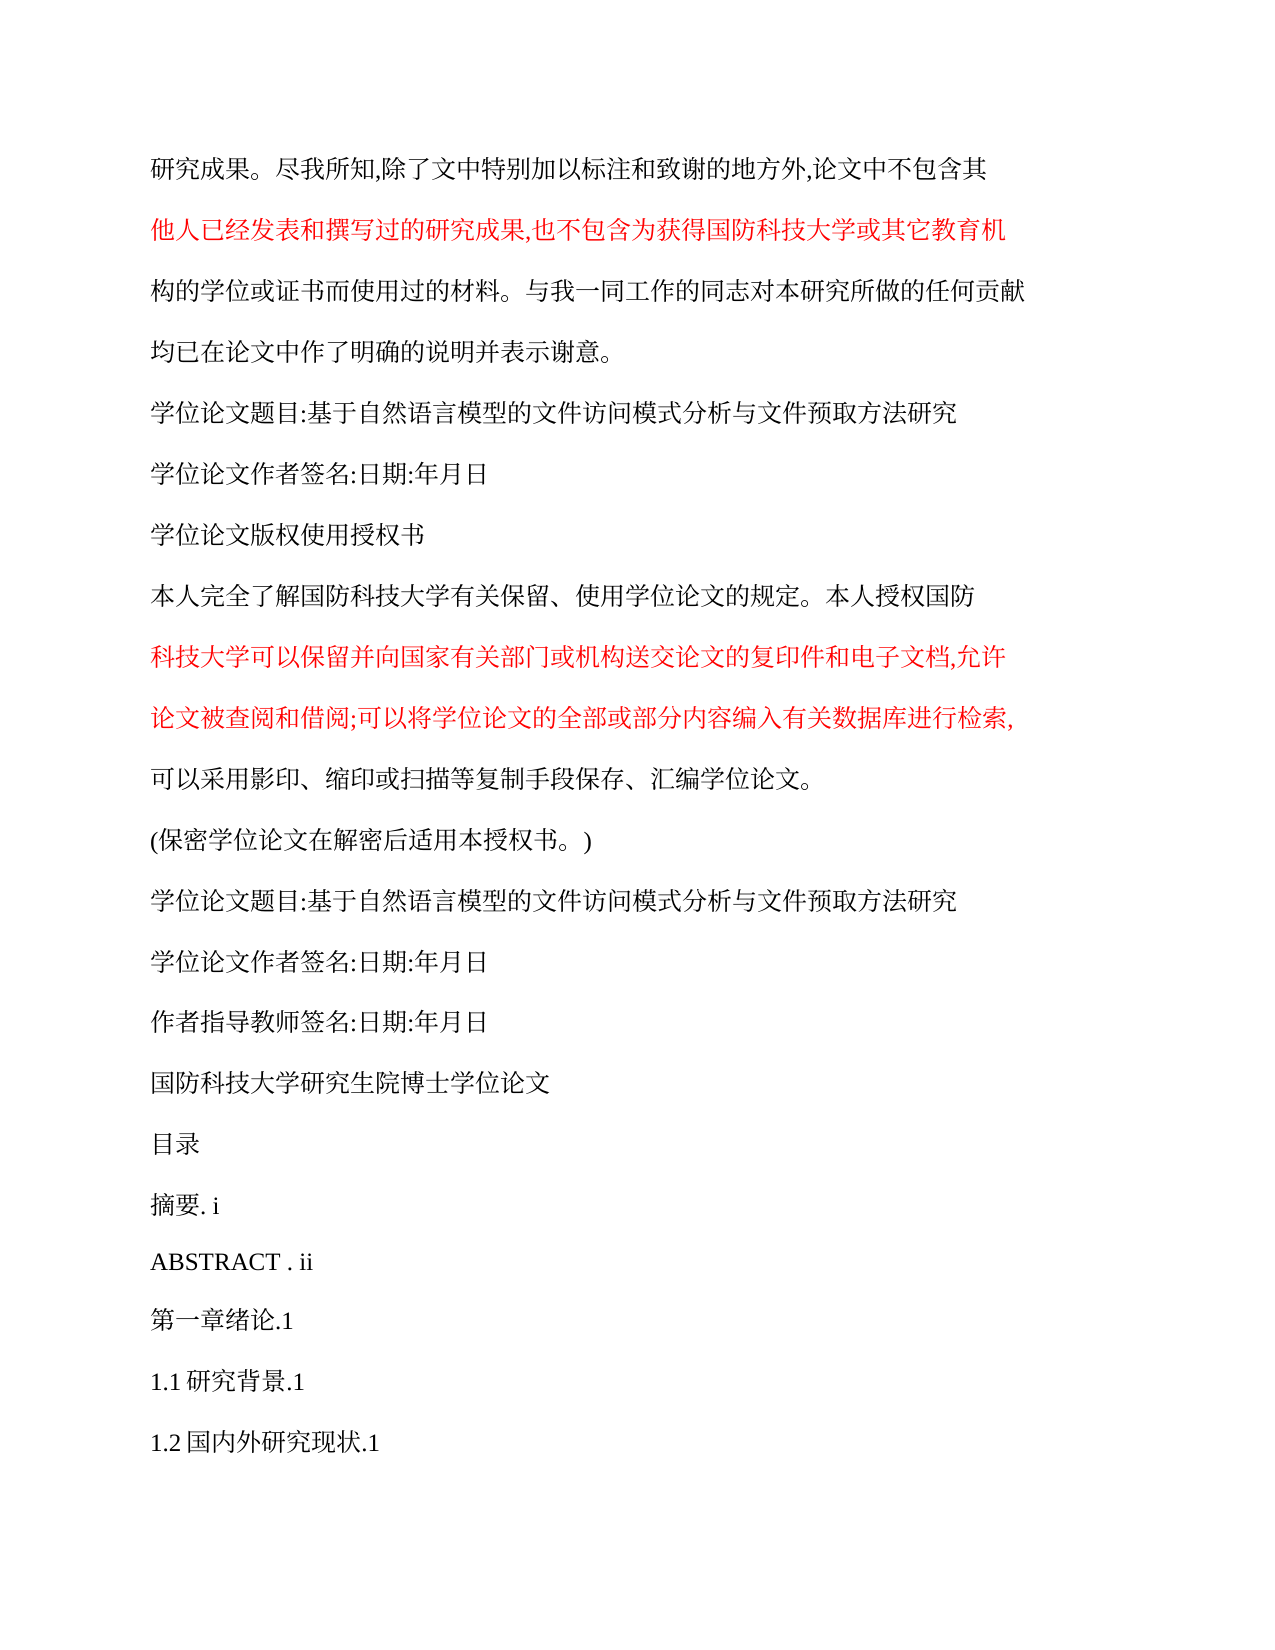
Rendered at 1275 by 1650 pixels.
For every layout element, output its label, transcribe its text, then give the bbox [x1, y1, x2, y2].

text 可以采用影印、缩印或扫描等复制手段保存、汇编学位论文。 [150, 759, 1125, 795]
text 构的学位或证书而使用过的材料。与我一同工作的同志对本研究所做的任何贡献 [150, 272, 1125, 308]
text 学位论文题目:基于自然语言模型的文件访问模式分析与文件预取方法研究 [150, 394, 1125, 430]
text 1.1研究背景.1 [150, 1362, 1125, 1397]
text 学位论文作者签名:日期:年月日 [150, 455, 1125, 491]
text ABSTRACT . ii [150, 1247, 1125, 1276]
text (保密学位论文在解密后适用本授权书。) [150, 820, 1125, 856]
text 1.2国内外研究现状.1 [150, 1422, 1125, 1458]
text 学位论文作者签名:日期:年月日 [150, 942, 1125, 978]
text 摘要. i [150, 1186, 1125, 1222]
text 学位论文版权使用授权书 [150, 516, 1125, 552]
text 科技大学可以保留并向国家有关部门或机构送交论文的复印件和电子文档,允许 [150, 637, 1125, 673]
text 目录 [150, 1125, 1125, 1161]
text 第一章绪论.1 [150, 1301, 1125, 1337]
text 均已在论文中作了明确的说明并表示谢意。 [150, 333, 1125, 369]
text 论文被查阅和借阅;可以将学位论文的全部或部分内容编入有关数据库进行检索, [150, 698, 1125, 734]
text 作者指导教师签名:日期:年月日 [150, 1003, 1125, 1039]
text 国防科技大学研究生院博士学位论文 [150, 1064, 1125, 1100]
text 本人完全了解国防科技大学有关保留、使用学位论文的规定。本人授权国防 [150, 577, 1125, 612]
text 学位论文题目:基于自然语言模型的文件访问模式分析与文件预取方法研究 [150, 881, 1125, 917]
text 研究成果。尽我所知,除了文中特别加以标注和致谢的地方外,论文中不包含其 [150, 150, 1125, 186]
text 他人已经发表和撰写过的研究成果,也不包含为获得国防科技大学或其它教育机 [150, 211, 1125, 247]
